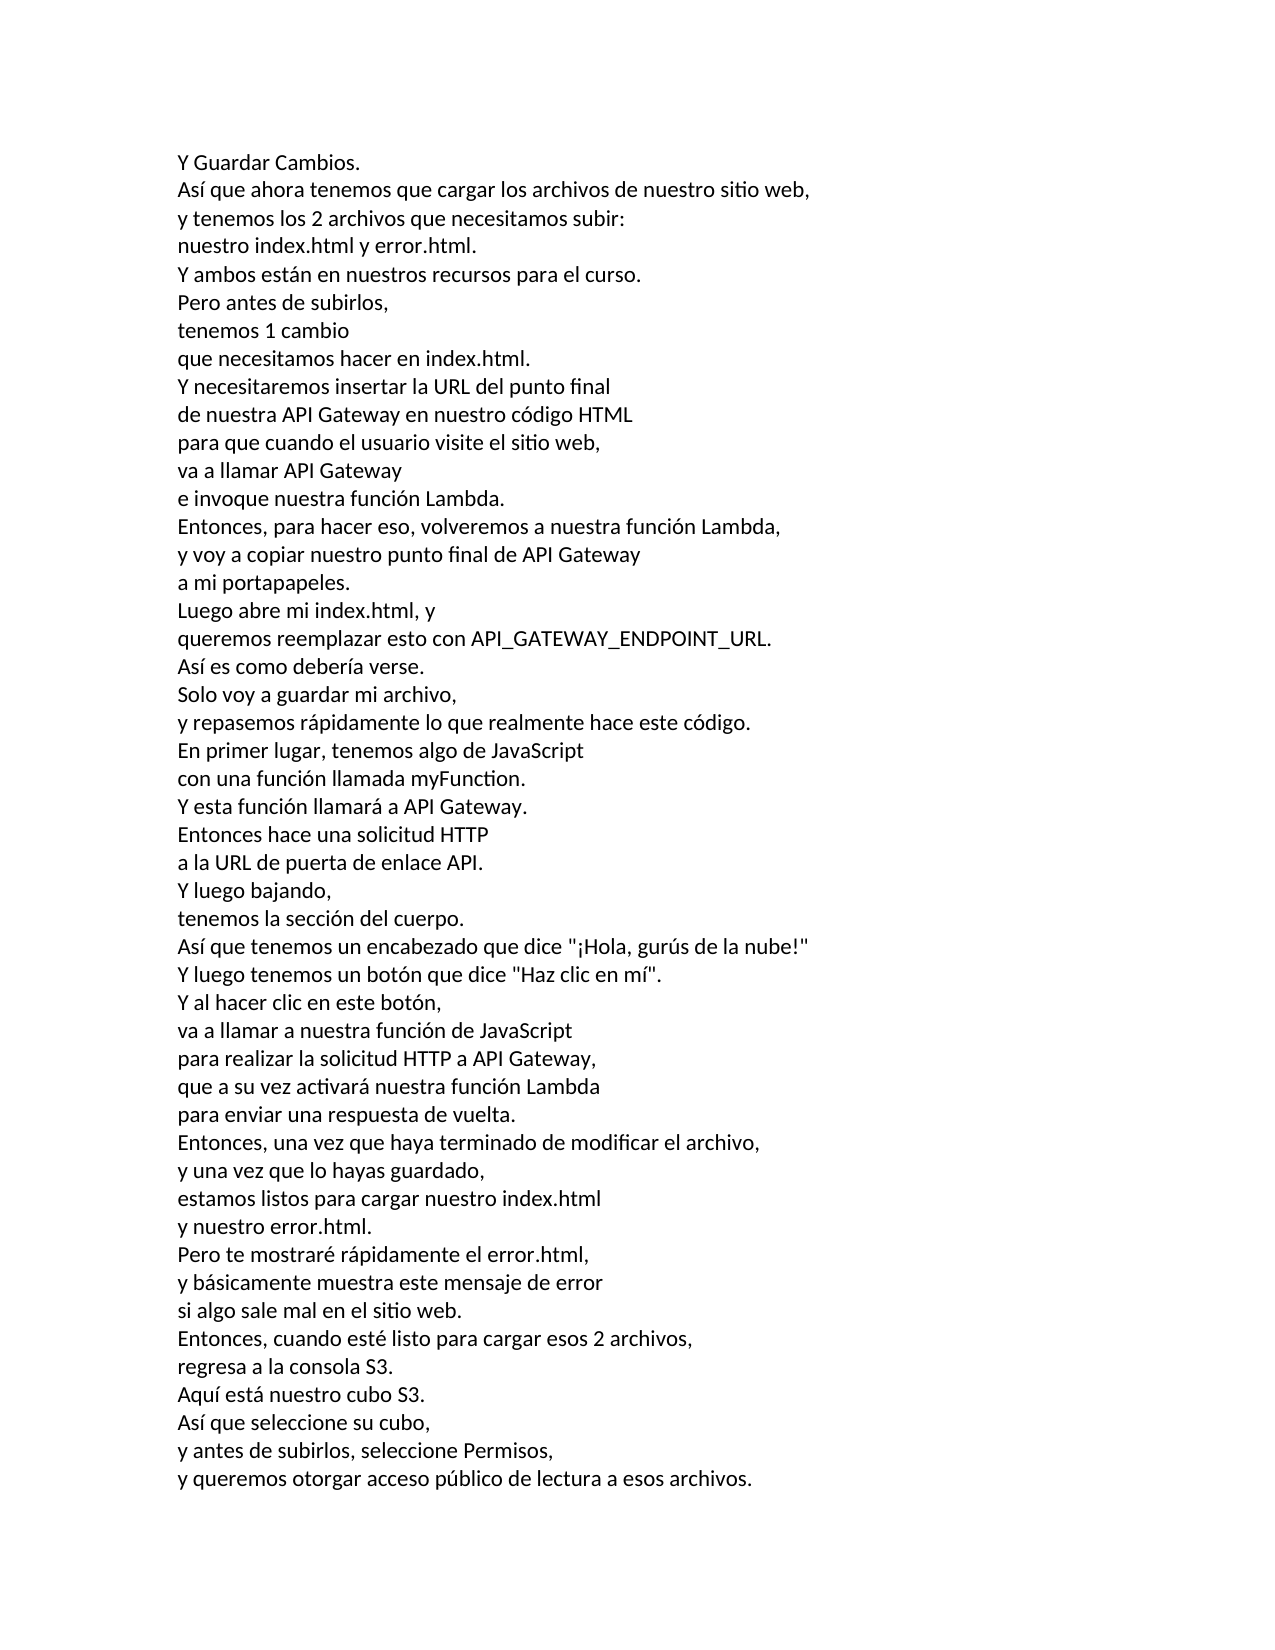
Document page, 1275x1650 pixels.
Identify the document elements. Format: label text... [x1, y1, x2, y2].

text a la URL de puerta de enlace API. [177, 848, 1098, 876]
text Y esta función llamará a API Gateway. [177, 792, 1098, 820]
text Entonces, una vez que haya terminado de modificar el archivo, [177, 1128, 1098, 1156]
text Pero te mostraré rápidamente el error.html, [177, 1240, 1098, 1268]
text e invoque nuestra función Lambda. [177, 484, 1098, 512]
text va a llamar API Gateway [177, 456, 1098, 484]
text y voy a copiar nuestro punto final de API Gateway [177, 540, 1098, 568]
text a mi portapapeles. [177, 568, 1098, 596]
text Y ambos están en nuestros recursos para el curso. [177, 260, 1098, 288]
text Así que ahora tenemos que cargar los archivos de nuestro sitio web, [177, 176, 1098, 204]
text regresa a la consola S3. [177, 1352, 1098, 1381]
text para realizar la solicitud HTTP a API Gateway, [177, 1044, 1098, 1072]
text y antes de subirlos, seleccione Permisos, [177, 1437, 1098, 1464]
text Entonces, cuando esté listo para cargar esos 2 archivos, [177, 1324, 1098, 1352]
text Y luego tenemos un botón que dice "Haz clic en mí". [177, 960, 1098, 988]
text Entonces, para hacer eso, volveremos a nuestra función Lambda, [177, 512, 1098, 540]
text que necesitamos hacer en index.html. [177, 344, 1098, 372]
text nuestro index.html y error.html. [177, 232, 1098, 260]
text Y Guardar Cambios. [177, 148, 1098, 176]
text de nuestra API Gateway en nuestro código HTML [177, 400, 1098, 428]
text En primer lugar, tenemos algo de JavaScript [177, 736, 1098, 764]
text Luego abre mi index.html, y [177, 596, 1098, 624]
text Aquí está nuestro cubo S3. [177, 1381, 1098, 1408]
text Así que tenemos un encabezado que dice "¡Hola, gurús de la nube!" [177, 932, 1098, 960]
text y queremos otorgar acceso público de lectura a esos archivos. [177, 1464, 1098, 1493]
text queremos reemplazar esto con API_GATEWAY_ENDPOINT_URL. [177, 624, 1098, 652]
text tenemos la sección del cuerpo. [177, 904, 1098, 932]
text y nuestro error.html. [177, 1212, 1098, 1240]
text y básicamente muestra este mensaje de error [177, 1268, 1098, 1296]
text Pero antes de subirlos, [177, 288, 1098, 316]
text y repasemos rápidamente lo que realmente hace este código. [177, 708, 1098, 736]
text que a su vez activará nuestra función Lambda [177, 1072, 1098, 1100]
text Y al hacer clic en este botón, [177, 988, 1098, 1016]
text va a llamar a nuestra función de JavaScript [177, 1016, 1098, 1044]
text Solo voy a guardar mi archivo, [177, 680, 1098, 708]
text Así que seleccione su cubo, [177, 1408, 1098, 1437]
text y una vez que lo hayas guardado, [177, 1156, 1098, 1184]
text Y luego bajando, [177, 876, 1098, 904]
text tenemos 1 cambio [177, 316, 1098, 344]
text con una función llamada myFunction. [177, 764, 1098, 792]
text Y necesitaremos insertar la URL del punto final [177, 372, 1098, 400]
text para que cuando el usuario visite el sitio web, [177, 428, 1098, 456]
text estamos listos para cargar nuestro index.html [177, 1184, 1098, 1212]
text para enviar una respuesta de vuelta. [177, 1100, 1098, 1128]
text si algo sale mal en el sitio web. [177, 1296, 1098, 1324]
text Así es como debería verse. [177, 652, 1098, 680]
text Entonces hace una solicitud HTTP [177, 820, 1098, 848]
text y tenemos los 2 archivos que necesitamos subir: [177, 204, 1098, 232]
